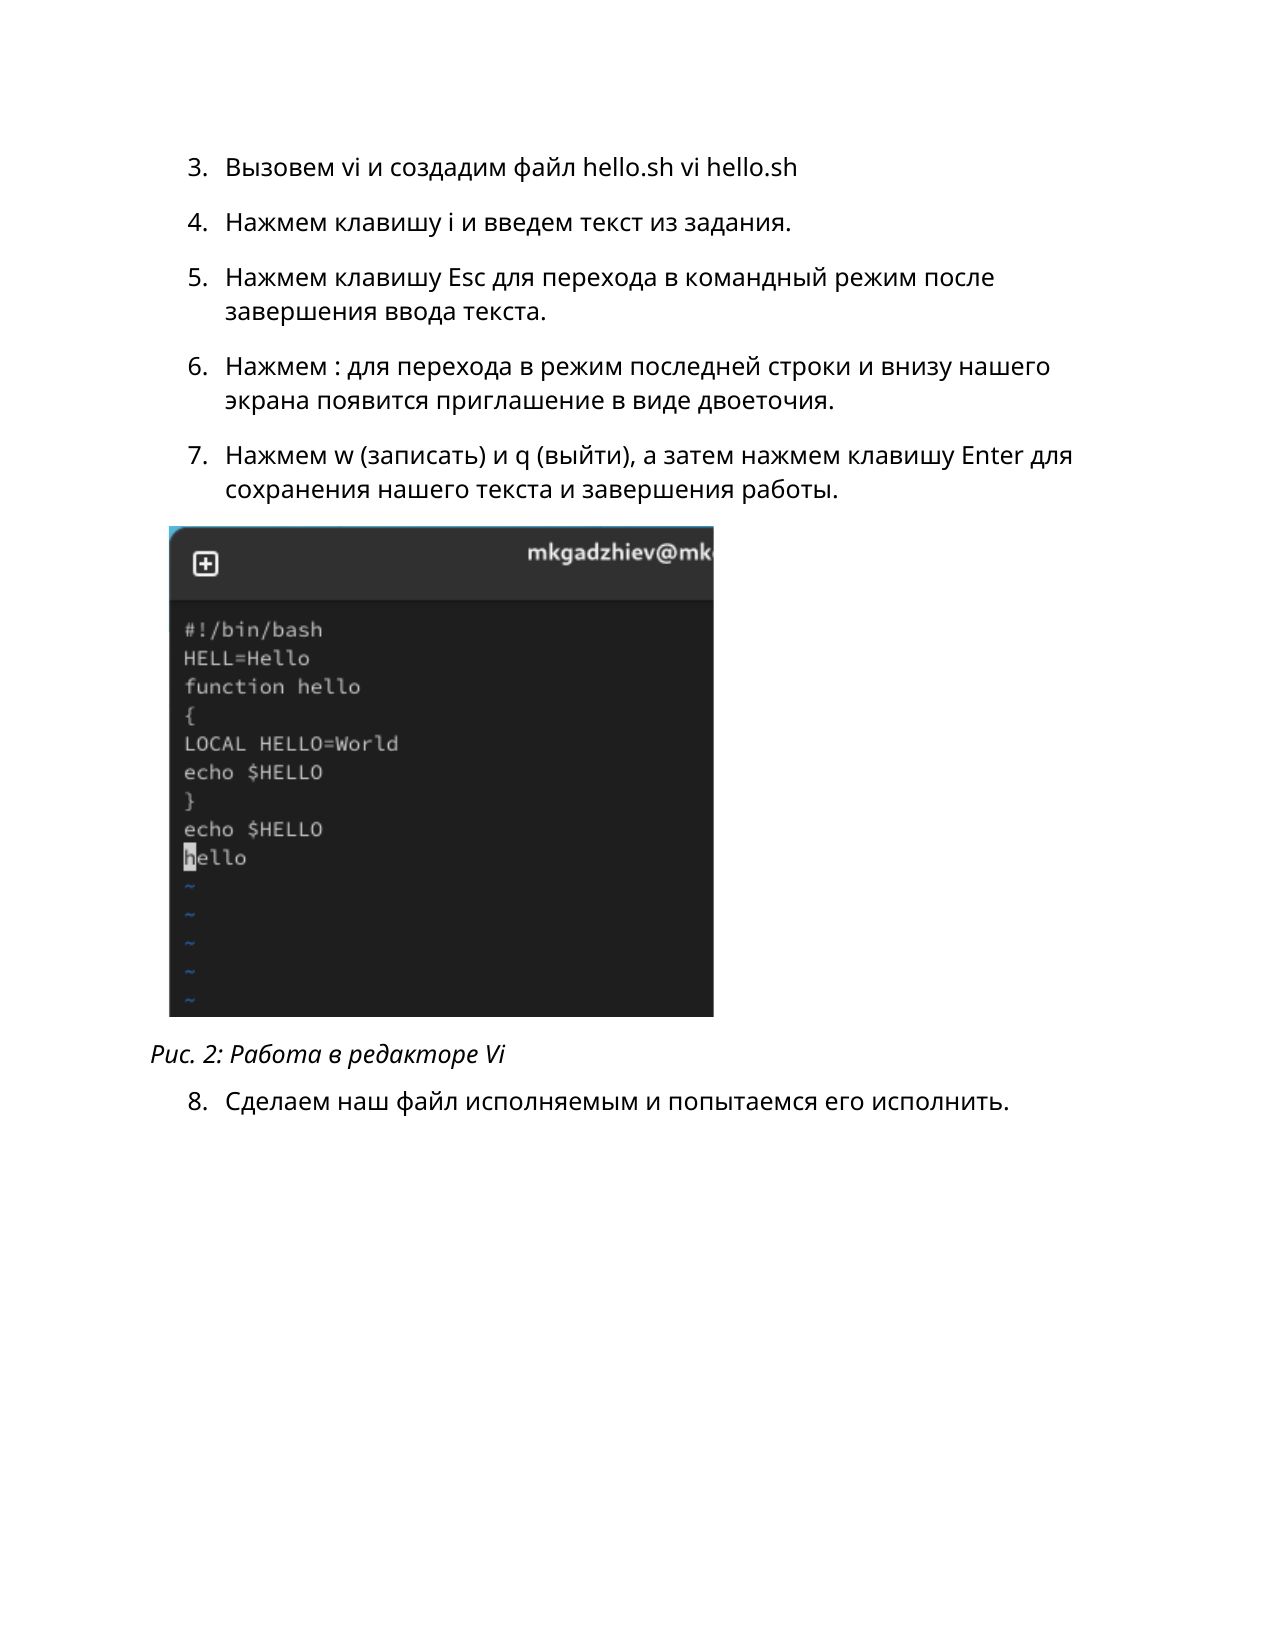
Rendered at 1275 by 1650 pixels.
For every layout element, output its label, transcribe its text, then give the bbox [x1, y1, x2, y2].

picture [168, 526, 714, 1017]
list Вызовем vi и создадим файл hello.sh vi hello.sh [187, 150, 1125, 184]
list Нажмем w (записать) и q (выйти), а затем нажмем клавишу Enter для сохранения нашего текста и завершения работы. [187, 438, 1125, 506]
list Сделаем наш файл исполняемым и попытаемся его исполнить. [187, 1083, 1125, 1118]
list Нажмем клавишу i и введем текст из задания. [187, 205, 1125, 239]
text Рис. 2: Работа в редакторе Vi [150, 1037, 1125, 1071]
list Нажмем клавишу Esc для перехода в командный режим после завершения ввода текста. [187, 260, 1125, 328]
list Нажмем : для перехода в режим последней строки и внизу нашего экрана появится приглашение в виде двоеточия. [187, 349, 1125, 417]
